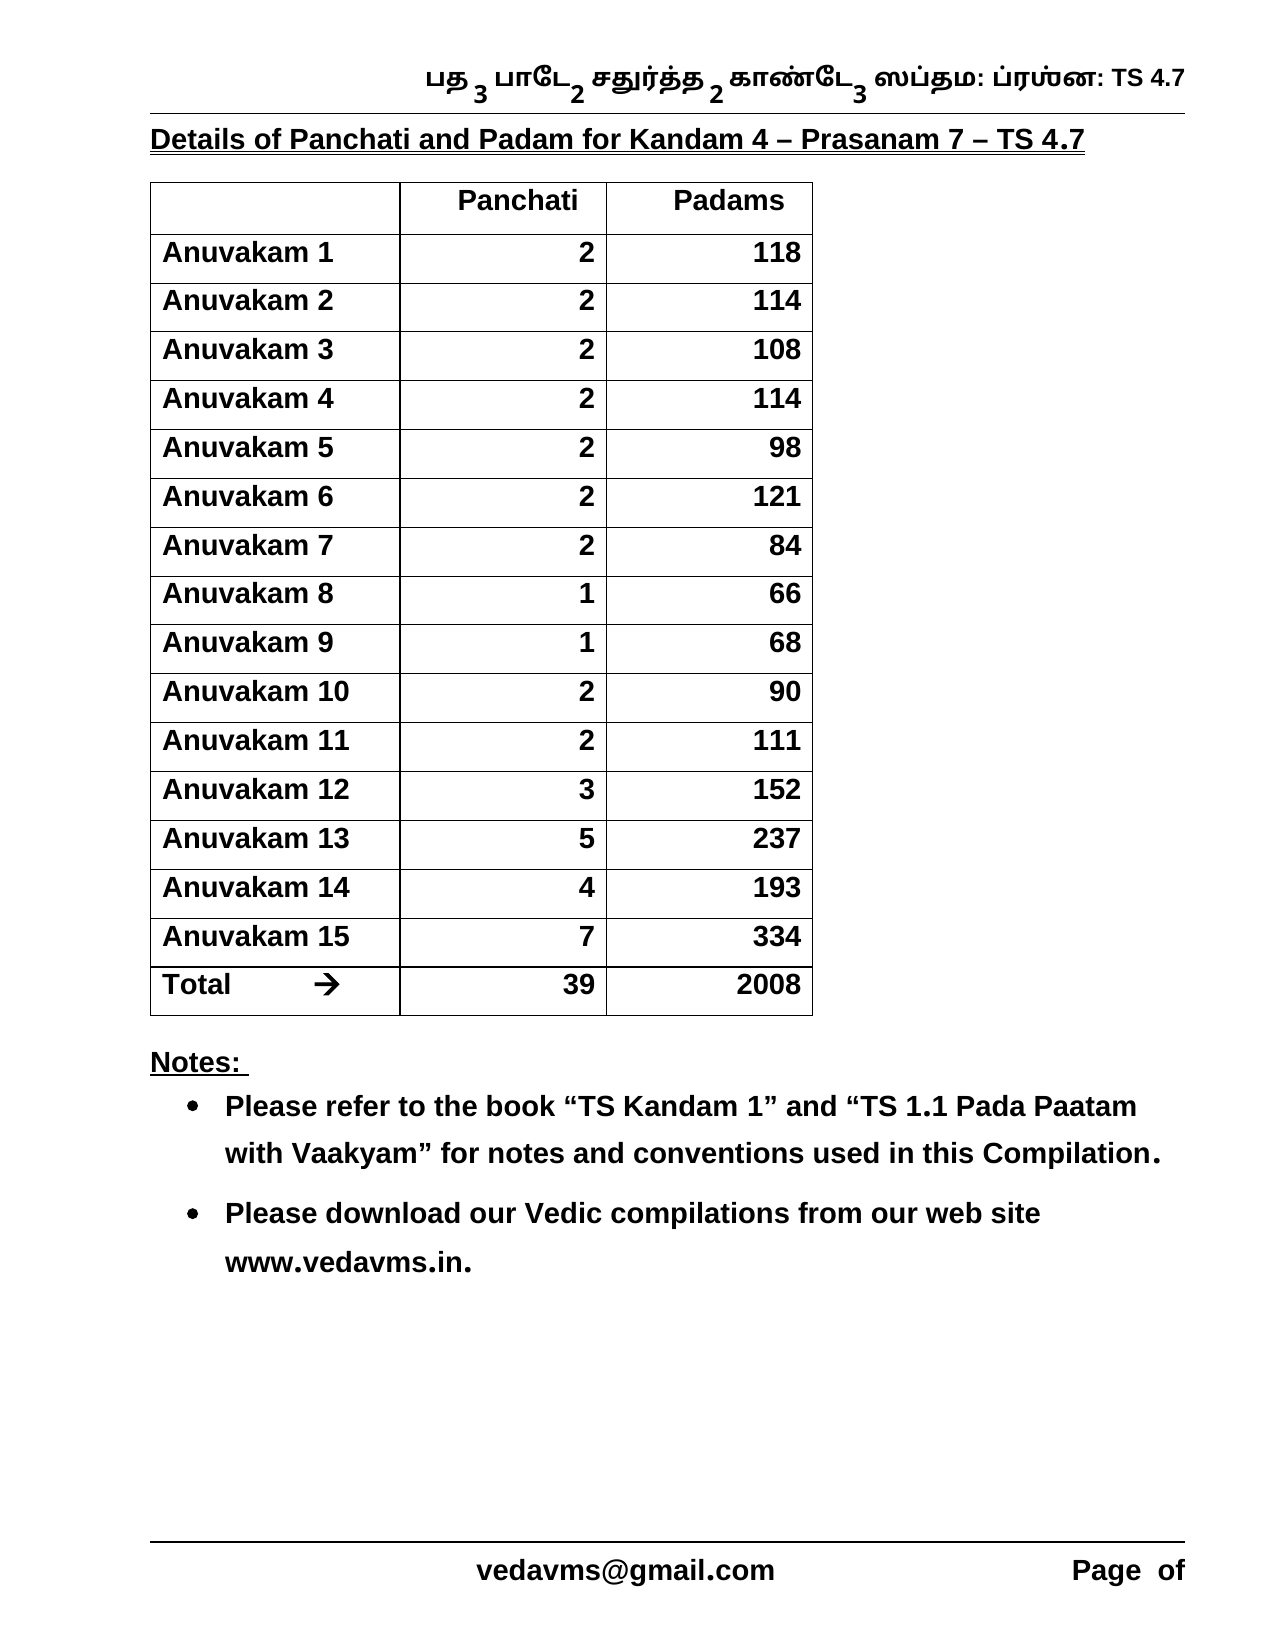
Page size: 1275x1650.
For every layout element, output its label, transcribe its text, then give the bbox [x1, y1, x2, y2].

table_cell Anuvakam 2 [151, 284, 399, 331]
table_cell 84 [607, 528, 812, 576]
table_cell 114 [607, 381, 812, 429]
table_cell Anuvakam 3 [151, 332, 399, 380]
table_cell 334 [607, 919, 812, 966]
table_cell 1 [401, 577, 606, 624]
table_cell 108 [607, 332, 812, 380]
table_cell 1 [401, 625, 606, 673]
table_cell 66 [607, 577, 812, 624]
table_cell Anuvakam 5 [151, 430, 399, 478]
table_cell 193 [607, 870, 812, 917]
table_cell 237 [607, 821, 812, 869]
table_cell 39 [401, 968, 606, 1015]
table_cell Anuvakam 7 [151, 528, 399, 576]
table_cell 2008 [607, 968, 812, 1015]
table_cell Anuvakam 11 [151, 723, 399, 771]
table_cell 2 [401, 430, 606, 478]
table_cell Anuvakam 12 [151, 772, 399, 820]
table_cell 2 [401, 284, 606, 331]
table_cell Anuvakam 4 [151, 381, 399, 429]
table_cell 2 [401, 674, 606, 722]
table_cell 3 [401, 772, 606, 820]
table_cell 2 [401, 381, 606, 429]
list Please download our Vedic compilations from our web site www.vedavms.in. [187, 1196, 1185, 1282]
table_cell Anuvakam 8 [151, 577, 399, 624]
table_cell Anuvakam 13 [151, 821, 399, 869]
table_cell 90 [607, 674, 812, 722]
table_cell 152 [607, 772, 812, 820]
table_cell 111 [607, 723, 812, 771]
table_cell Anuvakam 6 [151, 479, 399, 527]
table_cell 2 [401, 528, 606, 576]
table_cell 5 [401, 821, 606, 869]
table_cell 68 [607, 625, 812, 673]
table_header [607, 183, 812, 233]
table_cell 4 [401, 870, 606, 917]
table_cell 2 [401, 235, 606, 282]
text Details of Panchati and Padam for Kandam 4 – Prasanam 7 – TS 4.7 [150, 114, 1185, 159]
table_cell 121 [607, 479, 812, 527]
text Notes: [150, 1045, 1184, 1079]
table_cell 114 [607, 284, 812, 331]
table_cell Anuvakam 9 [151, 625, 399, 673]
table_header [401, 183, 606, 233]
table_cell 7 [401, 919, 606, 966]
table_cell 98 [607, 430, 812, 478]
table_cell Anuvakam 15 [151, 919, 399, 966]
table_cell 2 [401, 332, 606, 380]
table_cell Total [151, 968, 399, 1015]
list Please refer to the book “TS Kandam 1” and “TS 1.1 Pada Paatam with Vaakyam” for notes and conventions used in this Compilation. [187, 1080, 1184, 1173]
table_cell 2 [401, 479, 606, 527]
table_cell Anuvakam 10 [151, 674, 399, 722]
table_header [151, 183, 399, 233]
table_cell 118 [607, 235, 812, 282]
table_cell Anuvakam 14 [151, 870, 399, 917]
table_cell Anuvakam 1 [151, 235, 399, 282]
table_cell 2 [401, 723, 606, 771]
